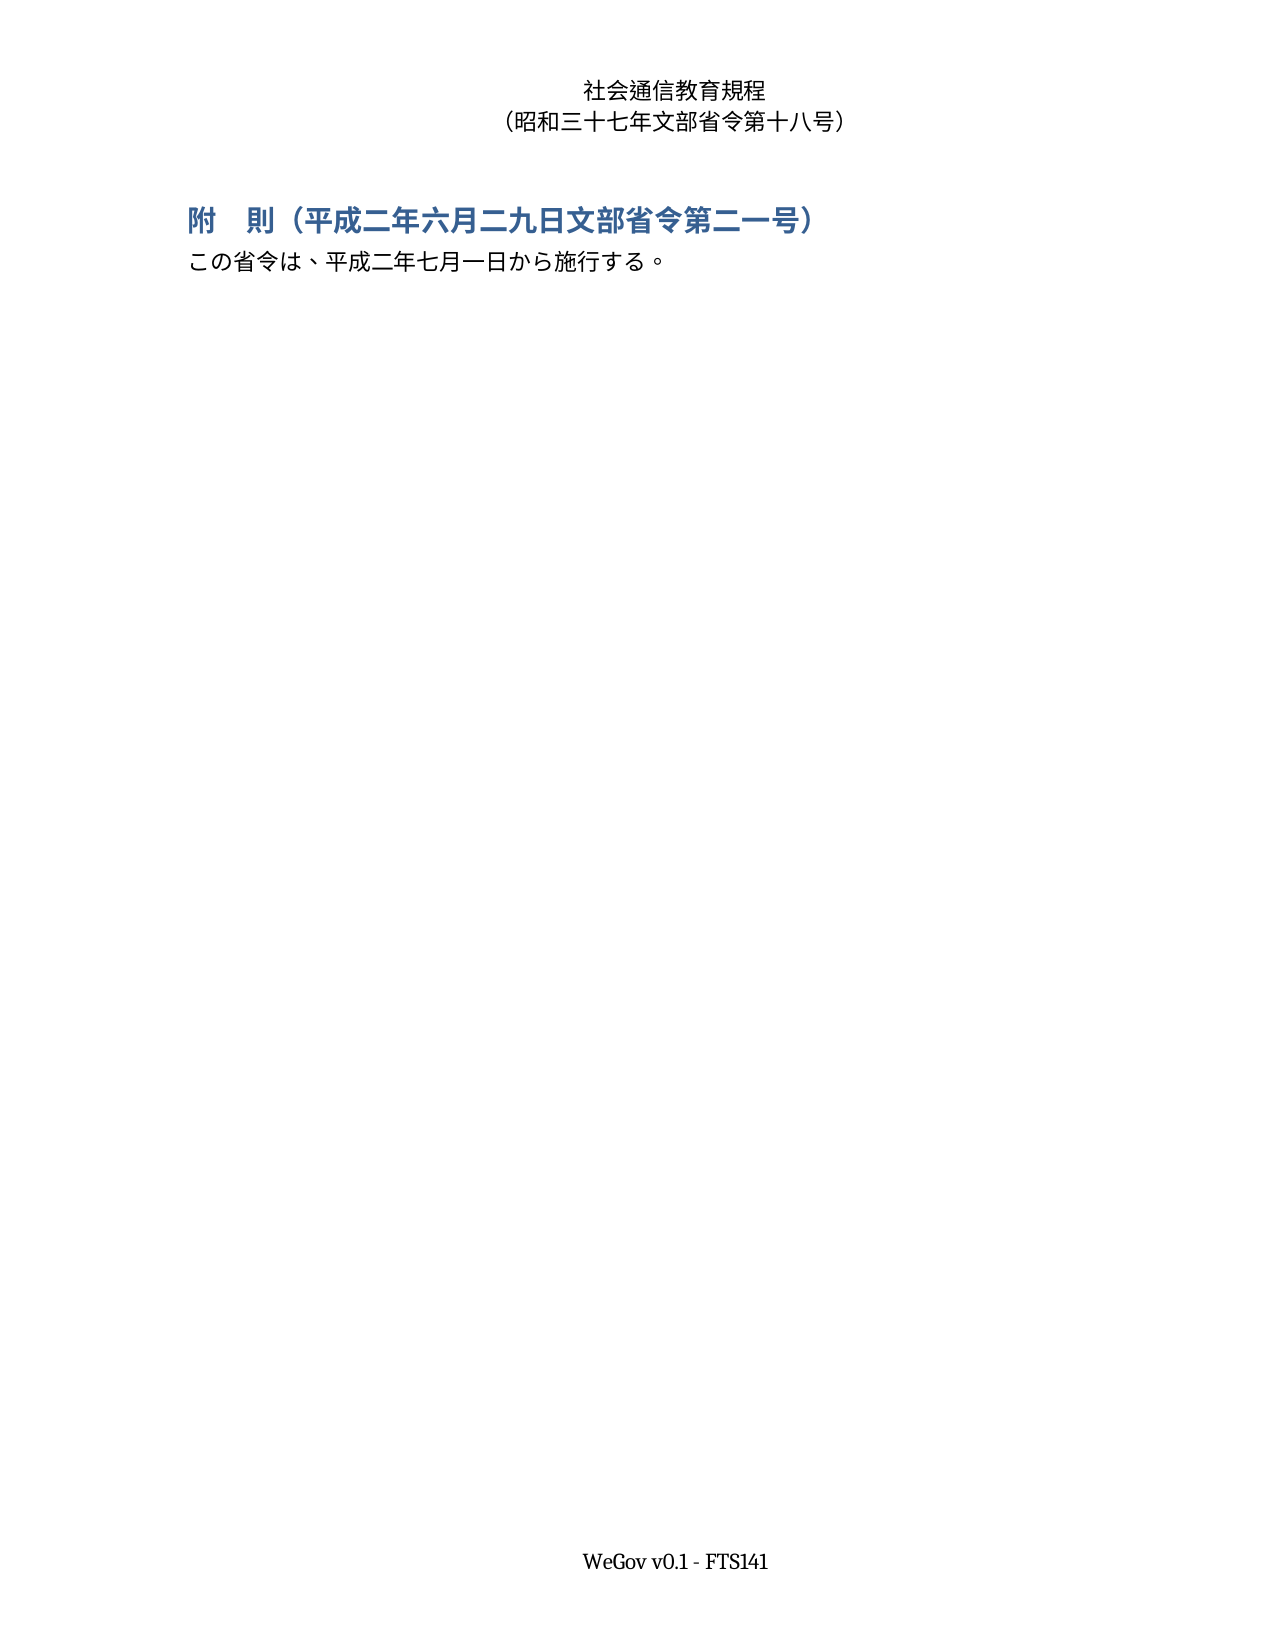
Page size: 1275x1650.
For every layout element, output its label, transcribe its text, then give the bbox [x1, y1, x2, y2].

subtitle 附 則（平成二年六月二九日文部省令第二一号） [187, 200, 1087, 240]
text この省令は、平成二年七月一日から施行する。 [187, 246, 1087, 277]
